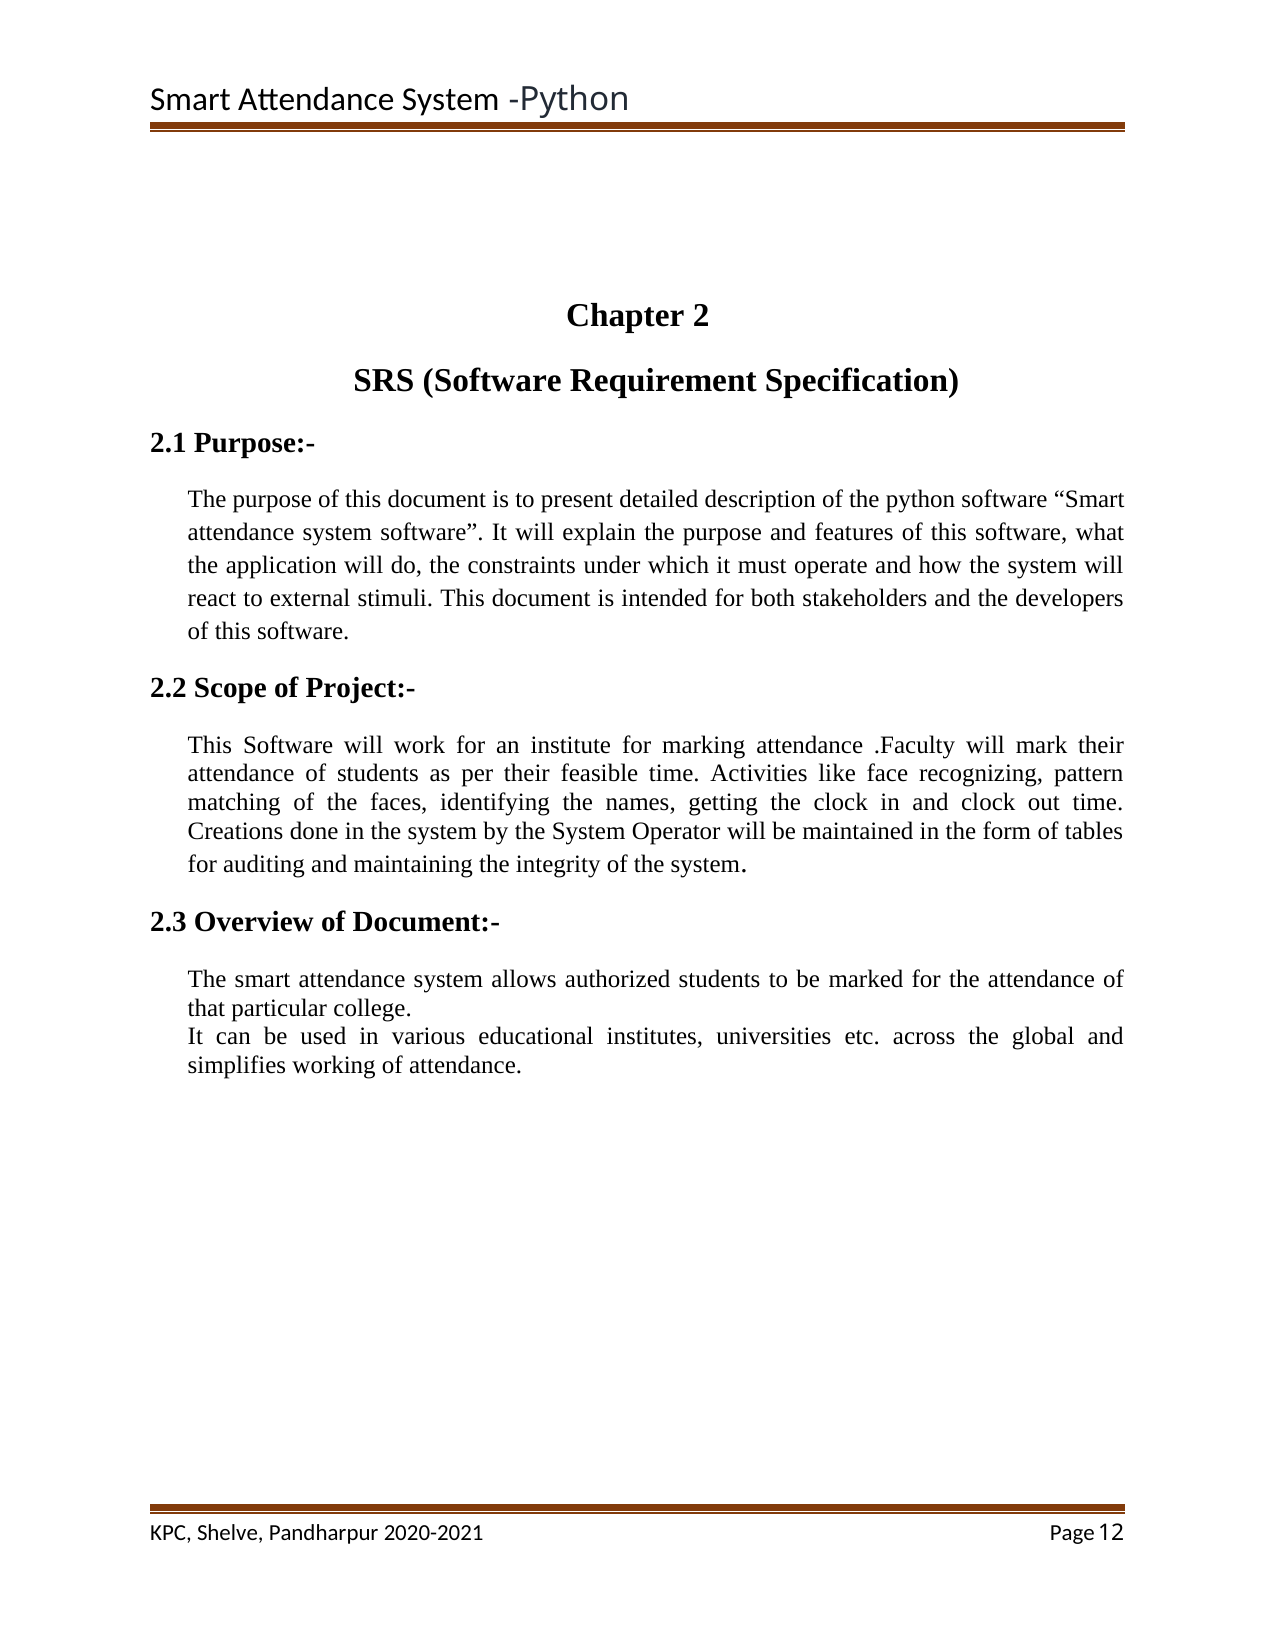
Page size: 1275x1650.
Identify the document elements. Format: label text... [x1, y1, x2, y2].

text Chapter 2 [150, 295, 1125, 333]
text It can be used in various educational institutes, universities etc. across the global and simplifies working of attendance. [187, 1021, 1125, 1079]
text 2.2 Scope of Project:- [150, 670, 1125, 704]
text The smart attendance system allows authorized students to be marked for the attendance of that particular college. [187, 964, 1125, 1021]
text 2.3 Overview of Document:- [150, 904, 1125, 938]
text 2.1 Purpose:- [150, 425, 1125, 458]
text SRS (Software Requirement Specification) [187, 360, 1125, 398]
text The purpose of this document is to present detailed description of the python software “Smart attendance system software”. It will explain the purpose and features of this software, what the application will do, the constraints under which it must operate and how the system will react to external stimuli. This document is intended for both stakeholders and the developers of this software. [187, 484, 1125, 645]
text This Software will work for an institute for marking attendance .Faculty will mark their attendance of students as per their feasible time. Activities like face recognizing, pattern matching of the faces, identifying the names, getting the clock in and clock out time. Creations done in the system by the System Operator will be maintained in the form of tables for auditing and maintaining the integrity of the system. [187, 730, 1125, 878]
